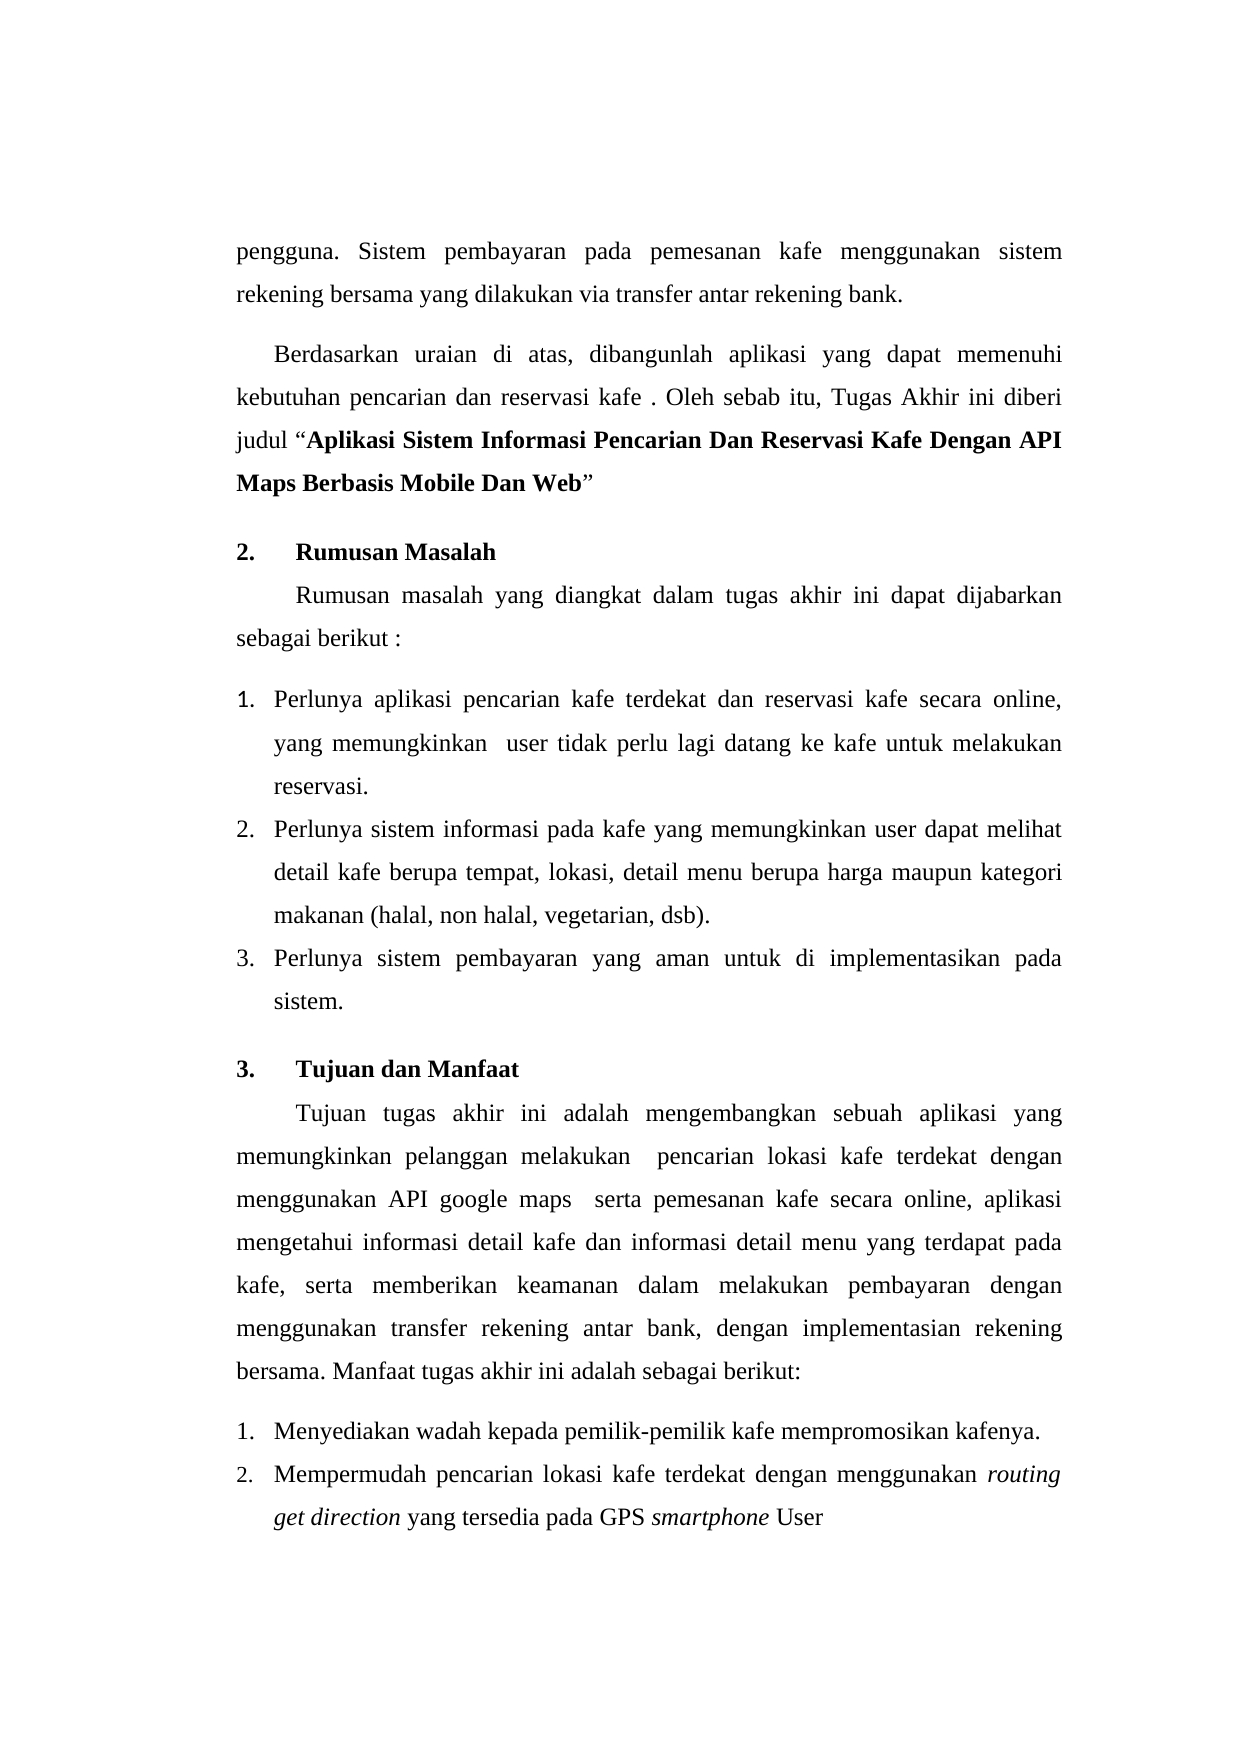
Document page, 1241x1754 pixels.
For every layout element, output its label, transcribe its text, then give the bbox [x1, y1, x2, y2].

list Mempermudah pencarian lokasi kafe terdekat dengan menggunakan routing get direction yang tersedia pada GPS smartphone User [236, 1459, 1063, 1531]
list Perlunya sistem informasi pada kafe yang memungkinkan user dapat melihat detail kafe berupa tempat, lokasi, detail menu berupa harga maupun kategori makanan (halal, non halal, vegetarian, dsb). [236, 814, 1063, 929]
list Menyediakan wadah kepada pemilik-pemilik kafe mempromosikan kafenya. [236, 1416, 1063, 1445]
list Perlunya sistem pembayaran yang aman untuk di implementasikan pada sistem. [236, 943, 1063, 1015]
text Berdasarkan uraian di atas, dibangunlah aplikasi yang dapat memenuhi kebutuhan pencarian dan reservasi kafe . Oleh sebab itu, Tugas Akhir ini diberi judul “Aplikasi Sistem Informasi Pencarian Dan Reservasi Kafe Dengan API Maps Berbasis Mobile Dan Web” [236, 339, 1063, 497]
text Rumusan masalah yang diangkat dalam tugas akhir ini dapat dijabarkan sebagai berikut : [236, 580, 1063, 652]
list Perlunya aplikasi pencarian kafe terdekat dan reservasi kafe secara online, yang memungkinkan user tidak perlu lagi datang ke kafe untuk melakukan reservasi. [236, 683, 1063, 799]
subtitle Tujuan dan Manfaat [236, 1054, 1063, 1083]
text Tujuan tugas akhir ini adalah mengembangkan sebuah aplikasi yang memungkinkan pelanggan melakukan pencarian lokasi kafe terdekat dengan menggunakan API google maps serta pemesanan kafe secara online, aplikasi mengetahui informasi detail kafe dan informasi detail menu yang terdapat pada kafe, serta memberikan keamanan dalam melakukan pembayaran dengan menggunakan transfer rekening antar bank, dengan implementasian rekening bersama. Manfaat tugas akhir ini adalah sebagai berikut: [236, 1098, 1063, 1385]
subtitle Rumusan Masalah [236, 537, 1063, 565]
